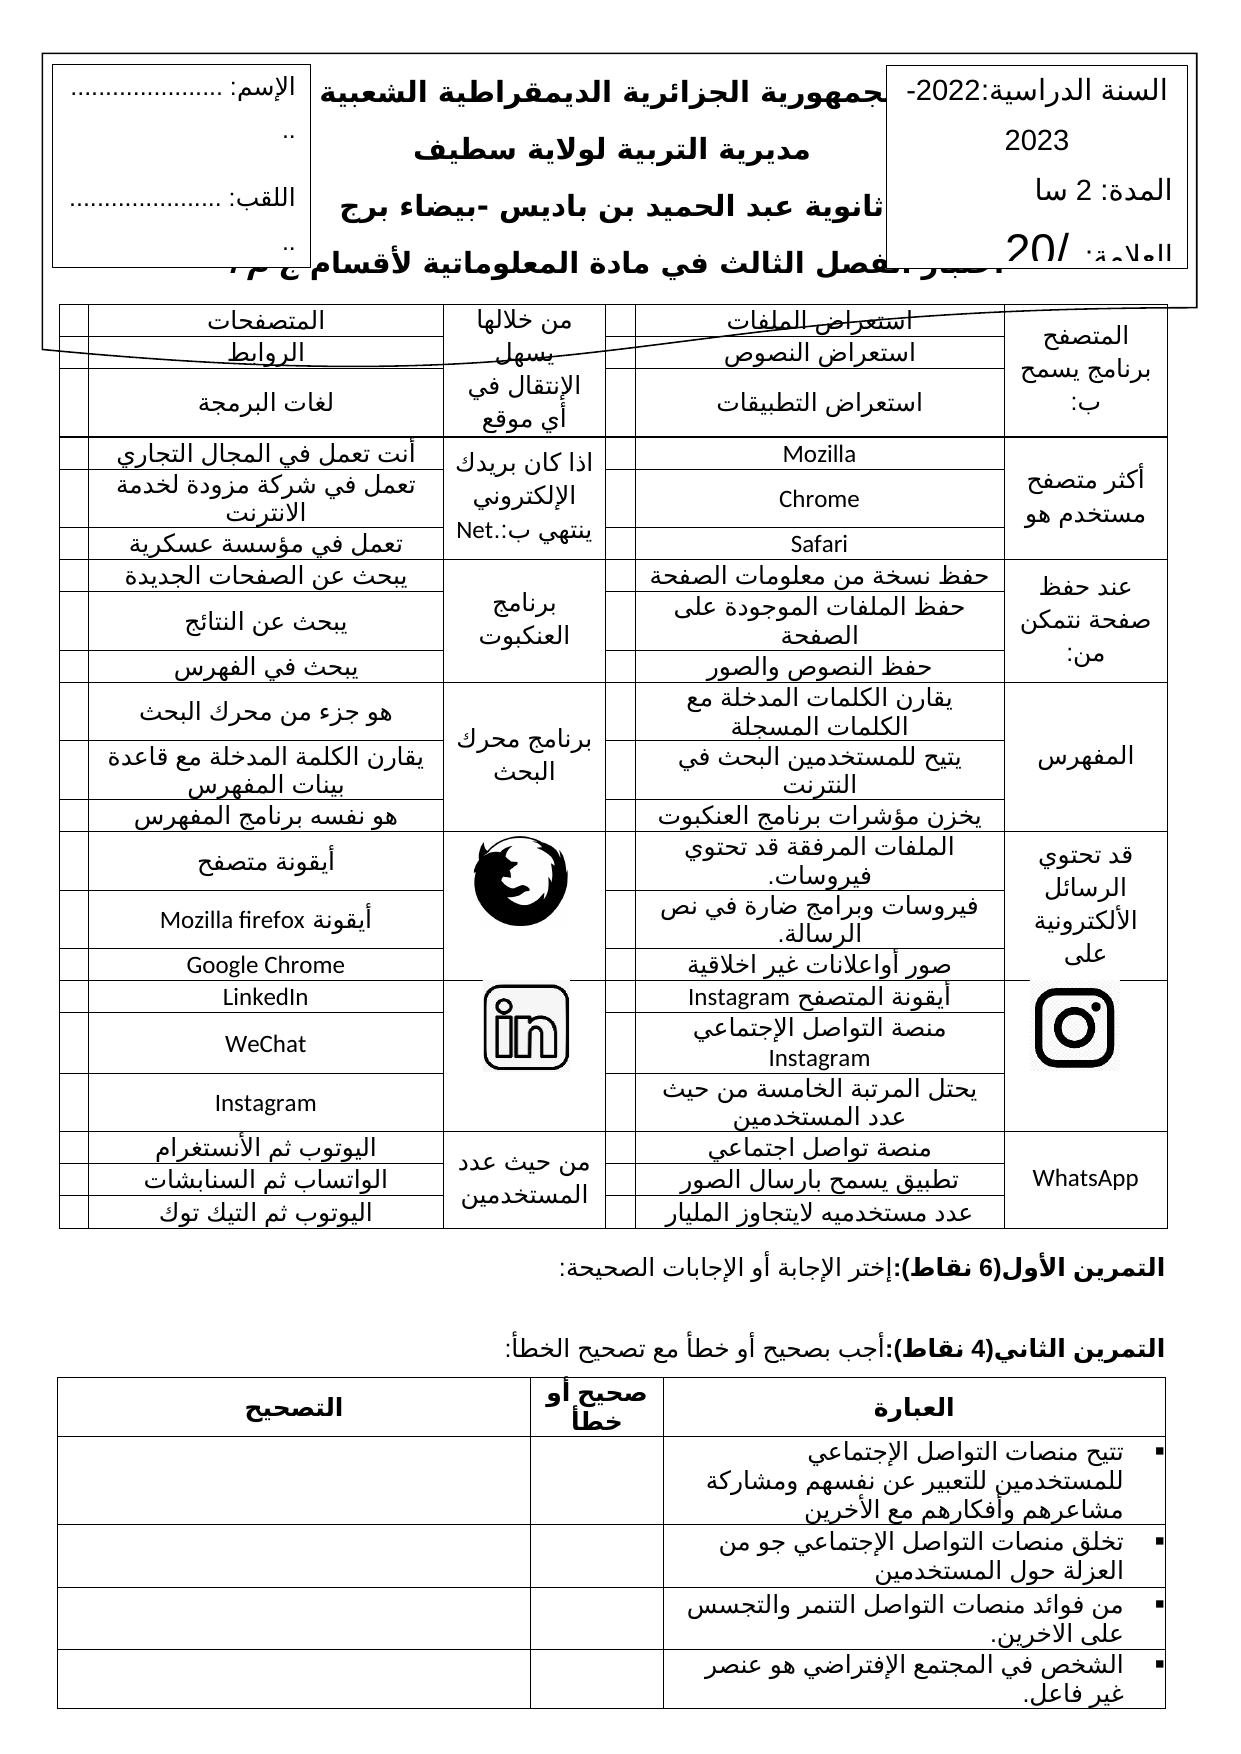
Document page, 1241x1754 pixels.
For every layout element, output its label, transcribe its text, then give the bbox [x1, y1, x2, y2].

table_cell LinkedIn [89, 981, 443, 1012]
table_cell يبحث عن النتائج [89, 592, 443, 650]
table_cell [606, 741, 635, 799]
table_cell من فوائد منصات التواصل التنمر والتجسس على الاخرين. [664, 1588, 1165, 1649]
table_cell [606, 683, 635, 740]
table_cell برنامج العنكبوت [444, 560, 605, 682]
table_cell حفظ النصوص والصور [636, 651, 1004, 682]
table_cell الملفات المرفقة قد تحتوي فيروسات. [636, 832, 1004, 889]
table_cell [606, 1074, 635, 1131]
table_cell [606, 560, 635, 591]
text اختبار الفصل الثالث في مادة المعلوماتية لأقسام ج م أ [59, 247, 1165, 281]
table_cell [58, 1650, 530, 1708]
table_header من خلالها يسهل الإنتقال في أي موقع [444, 305, 605, 363]
table_cell يتيح للمستخدمين البحث في النترنت [636, 741, 1004, 799]
table_cell WeChat [89, 1013, 443, 1073]
table_cell [60, 891, 88, 948]
table_cell برنامج محرك البحث [444, 683, 605, 831]
table_cell الواتساب ثم السنابشات [89, 1164, 443, 1195]
text التمرين الثاني(4 نقاط):أجب بصحيح أو خطأ مع تصحيح الخطأ: [59, 1334, 1165, 1363]
table_cell عند حفظ صفحة نتمكن من: [1005, 560, 1167, 682]
table_cell [531, 1437, 663, 1524]
table_cell Instagram [89, 1074, 443, 1131]
table_header [60, 305, 88, 336]
table_cell الروابط [89, 337, 443, 365]
table_cell أيقونة Mozilla firefox [89, 891, 443, 948]
table_cell [60, 1074, 88, 1131]
table_cell الروابط [89, 355, 322, 368]
table_cell أكثر متصفح مستخدم هو [1005, 438, 1167, 559]
table_cell أيقونة المتصفح Instagram [636, 981, 1004, 1012]
table_cell تعمل في مؤسسة عسكرية [89, 528, 443, 559]
table_cell [606, 337, 635, 349]
table_header صحيح أو خطأ [531, 1378, 663, 1436]
table_cell منصة تواصل اجتماعي [636, 1132, 1004, 1163]
table_cell [606, 949, 635, 980]
table_cell [60, 981, 88, 1012]
table_cell [606, 470, 635, 527]
table_header المتصفح برنامج يسمح ب: [1005, 309, 1167, 436]
table_cell [606, 891, 635, 948]
table_cell استعراض التطبيقات [636, 369, 1004, 436]
table_cell [60, 353, 88, 368]
table_cell [444, 832, 605, 980]
table_cell [606, 1164, 635, 1195]
table_cell [60, 683, 88, 740]
picture [473, 836, 568, 926]
table_cell هو جزء من محرك البحث [89, 683, 443, 740]
table_cell اليوتوب ثم التيك توك [89, 1196, 443, 1227]
table_cell الشخص في المجتمع الإفتراضي هو عنصر غير فاعل. [664, 1650, 1165, 1708]
table_cell [60, 1013, 88, 1073]
picture [1029, 980, 1120, 1071]
table_cell [60, 1164, 88, 1195]
table_cell اذا كان بريدك الإلكتروني ينتهي ب:.Net [444, 438, 605, 559]
table_header العبارة [664, 1378, 1165, 1436]
table_cell [60, 1132, 88, 1163]
table_cell [60, 560, 88, 591]
table_cell [60, 470, 88, 527]
table_cell [58, 1437, 530, 1524]
table_cell [606, 528, 635, 559]
table_cell فيروسات وبرامج ضارة في نص الرسالة. [636, 891, 1004, 948]
text الجمهورية الجزائرية الديمقراطية الشعبية [311, 75, 886, 109]
table_cell لغات البرمجة [89, 369, 443, 436]
table_cell عدد مستخدميه لايتجاوز المليار [636, 1196, 1004, 1227]
table_cell [1005, 981, 1167, 1131]
table_cell [60, 949, 88, 980]
table_cell [60, 651, 88, 682]
table_cell [606, 438, 635, 468]
table_cell [606, 800, 635, 831]
table_cell [606, 369, 635, 436]
table_cell [606, 981, 635, 1012]
table_cell [60, 741, 88, 799]
table_cell من حيث عدد المستخدمين [444, 1132, 605, 1227]
table_cell يخزن مؤشرات برنامج العنكبوت [636, 800, 1004, 831]
table_cell Safari [636, 528, 1004, 559]
table_cell تطبيق يسمح بارسال الصور [636, 1164, 1004, 1195]
table_cell هو نفسه برنامج المفهرس [89, 800, 443, 831]
table_cell [60, 592, 88, 650]
text التمرين الأول(6 نقاط):إختر الإجابة أو الإجابات الصحيحة: [59, 1253, 1165, 1282]
table_cell [606, 592, 635, 650]
table_cell منصة التواصل الإجتماعي Instagram [636, 1013, 1004, 1073]
picture [482, 980, 570, 1072]
table_header التصحيح [58, 1378, 530, 1436]
table_cell [58, 1588, 530, 1649]
table_cell [60, 438, 88, 468]
table_cell WhatsApp [1005, 1132, 1167, 1227]
table_cell يحتل المرتبة الخامسة من حيث عدد المستخدمين [636, 1074, 1004, 1131]
table_cell Mozilla [636, 438, 1004, 468]
table_cell [606, 349, 635, 368]
table_cell يبحث في الفهرس [89, 651, 443, 682]
table_cell [606, 1196, 635, 1227]
table_cell تعمل في شركة مزودة لخدمة الانترنت [89, 470, 443, 527]
table_cell [60, 832, 88, 889]
table_cell [60, 800, 88, 831]
table_cell [606, 651, 635, 682]
table_cell [606, 1013, 635, 1073]
table_cell [531, 1588, 663, 1649]
table_cell أيقونة متصفح [89, 832, 443, 889]
table_cell المفهرس [1005, 683, 1167, 831]
table_header استعراض الملفات [636, 305, 1004, 336]
table_cell [531, 1650, 663, 1708]
table_cell [60, 337, 88, 352]
table_cell حفظ نسخة من معلومات الصفحة [636, 560, 1004, 591]
table_cell [60, 528, 88, 559]
table_cell Google Chrome [89, 949, 443, 980]
table_cell قد تحتوي الرسائل الألكترونية على [1005, 832, 1167, 980]
table_cell اليوتوب ثم الأنستغرام [89, 1132, 443, 1163]
table_cell [60, 369, 88, 436]
text ثانوية عبد الحميد بن باديس -بيضاء برج [311, 189, 886, 223]
table_cell تخلق منصات التواصل الإجتماعي جو من العزلة حول المستخدمين [664, 1525, 1165, 1587]
table_cell يقارن الكلمات المدخلة مع الكلمات المسجلة [636, 683, 1004, 740]
text مديرية التربية لولاية سطيف [311, 132, 886, 166]
table_cell أنت تعمل في المجال التجاري [89, 438, 443, 468]
table_cell استعراض النصوص [636, 337, 1004, 368]
table_header [606, 305, 635, 336]
table_header من خلالها يسهل الإنتقال في أي موقع [444, 352, 605, 436]
table_cell Chrome [636, 470, 1004, 527]
table_cell حفظ الملفات الموجودة على الصفحة [636, 592, 1004, 650]
table_cell [531, 1525, 663, 1587]
table_cell [606, 1132, 635, 1163]
table_header المتصفحات [89, 305, 443, 336]
table_cell تتيح منصات التواصل الإجتماعي للمستخدمين للتعبير عن نفسهم ومشاركة مشاعرهم وأفكارهم مع الأخرين [664, 1437, 1165, 1524]
table_cell يقارن الكلمة المدخلة مع قاعدة بينات المفهرس [89, 741, 443, 799]
table_cell [444, 981, 605, 1131]
table_cell [606, 832, 635, 889]
table_cell [58, 1525, 530, 1587]
table_cell [60, 1196, 88, 1227]
table_cell يبحث عن الصفحات الجديدة [89, 560, 443, 591]
table_cell صور أواعلانات غير اخلاقية [636, 949, 1004, 980]
